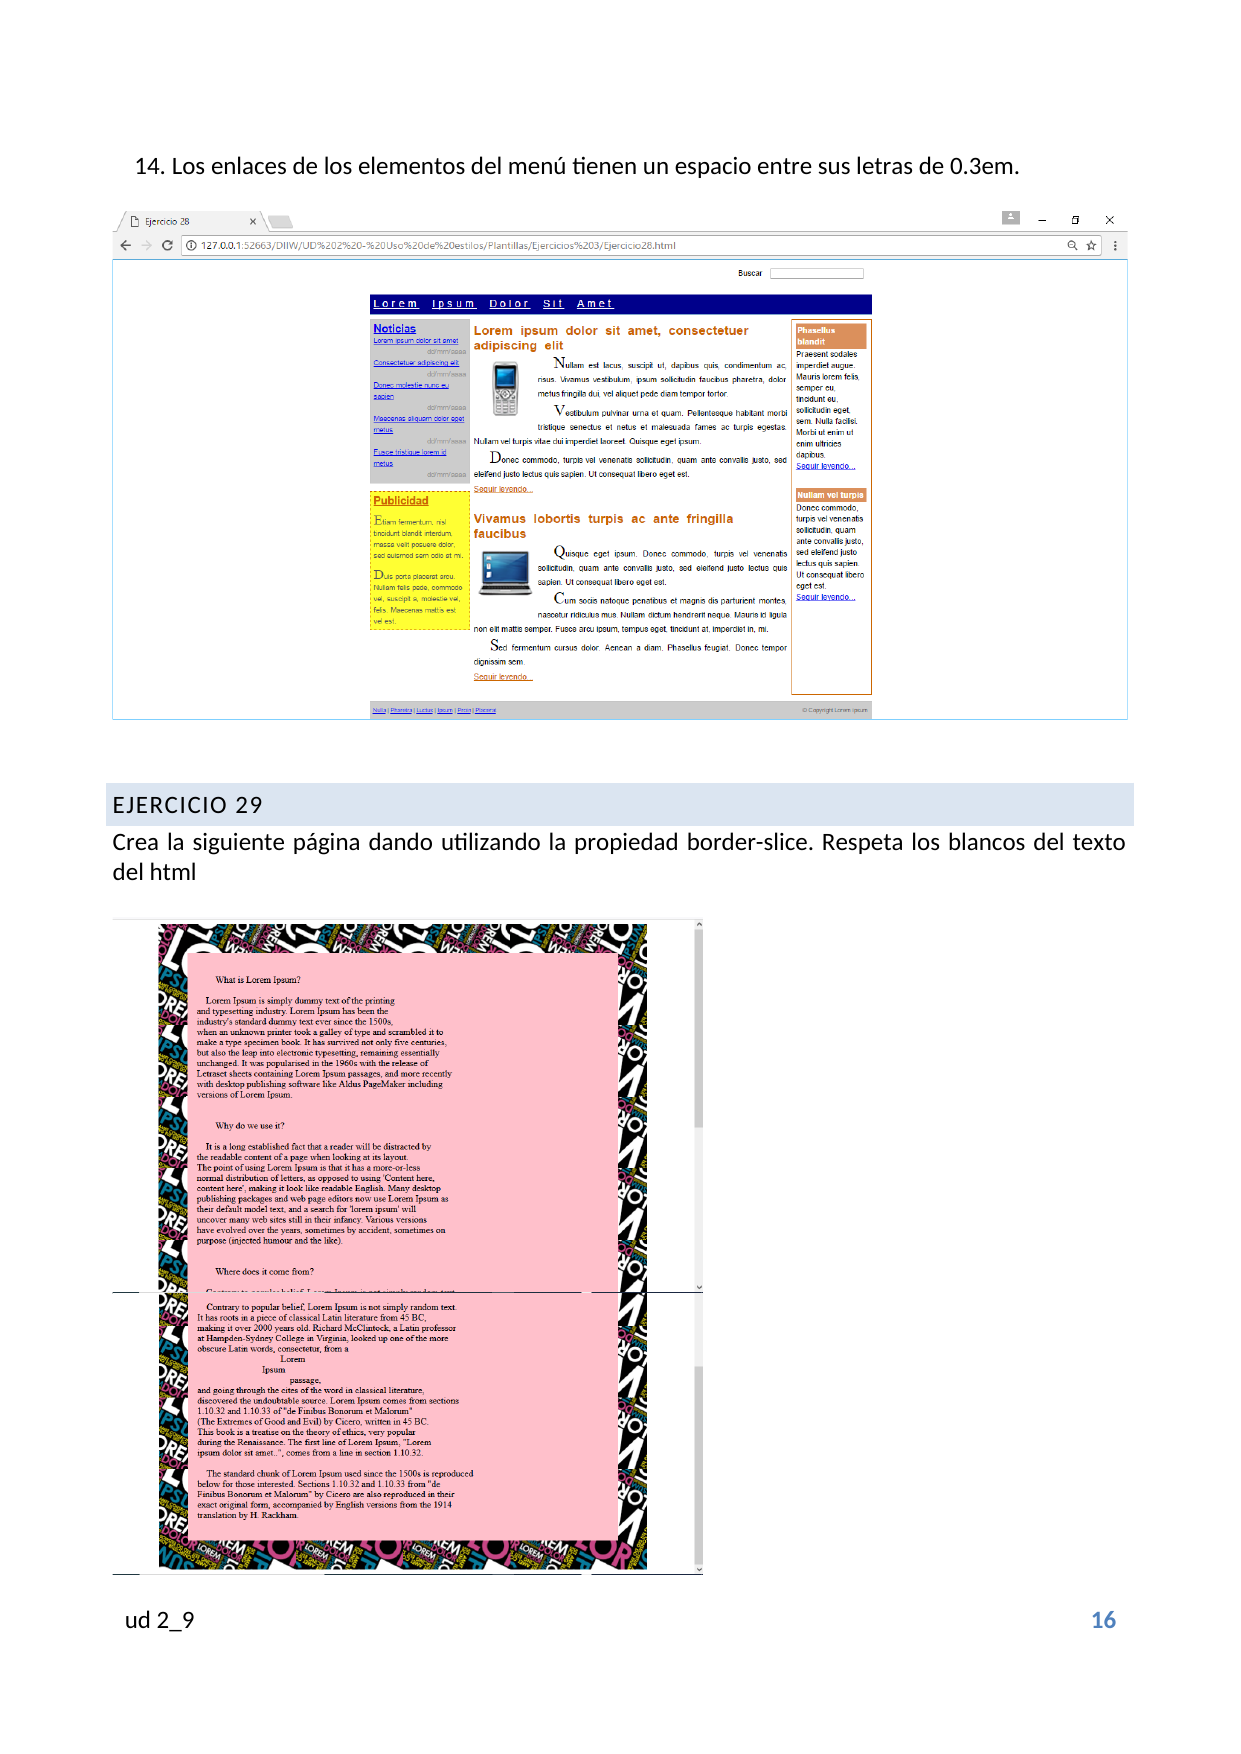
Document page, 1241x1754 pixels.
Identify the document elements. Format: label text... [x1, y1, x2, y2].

subtitle EJERCICIO 29 [113, 789, 1128, 819]
list Los enlaces de los elementos del menú tienen un espacio entre sus letras de 0.3em. [134, 150, 1128, 181]
picture [112, 917, 703, 1575]
picture [112, 211, 1128, 752]
text Crea la siguiente página dando utilizando la propiedad border-slice. Respeta los blancos del texto del html [112, 826, 1128, 887]
